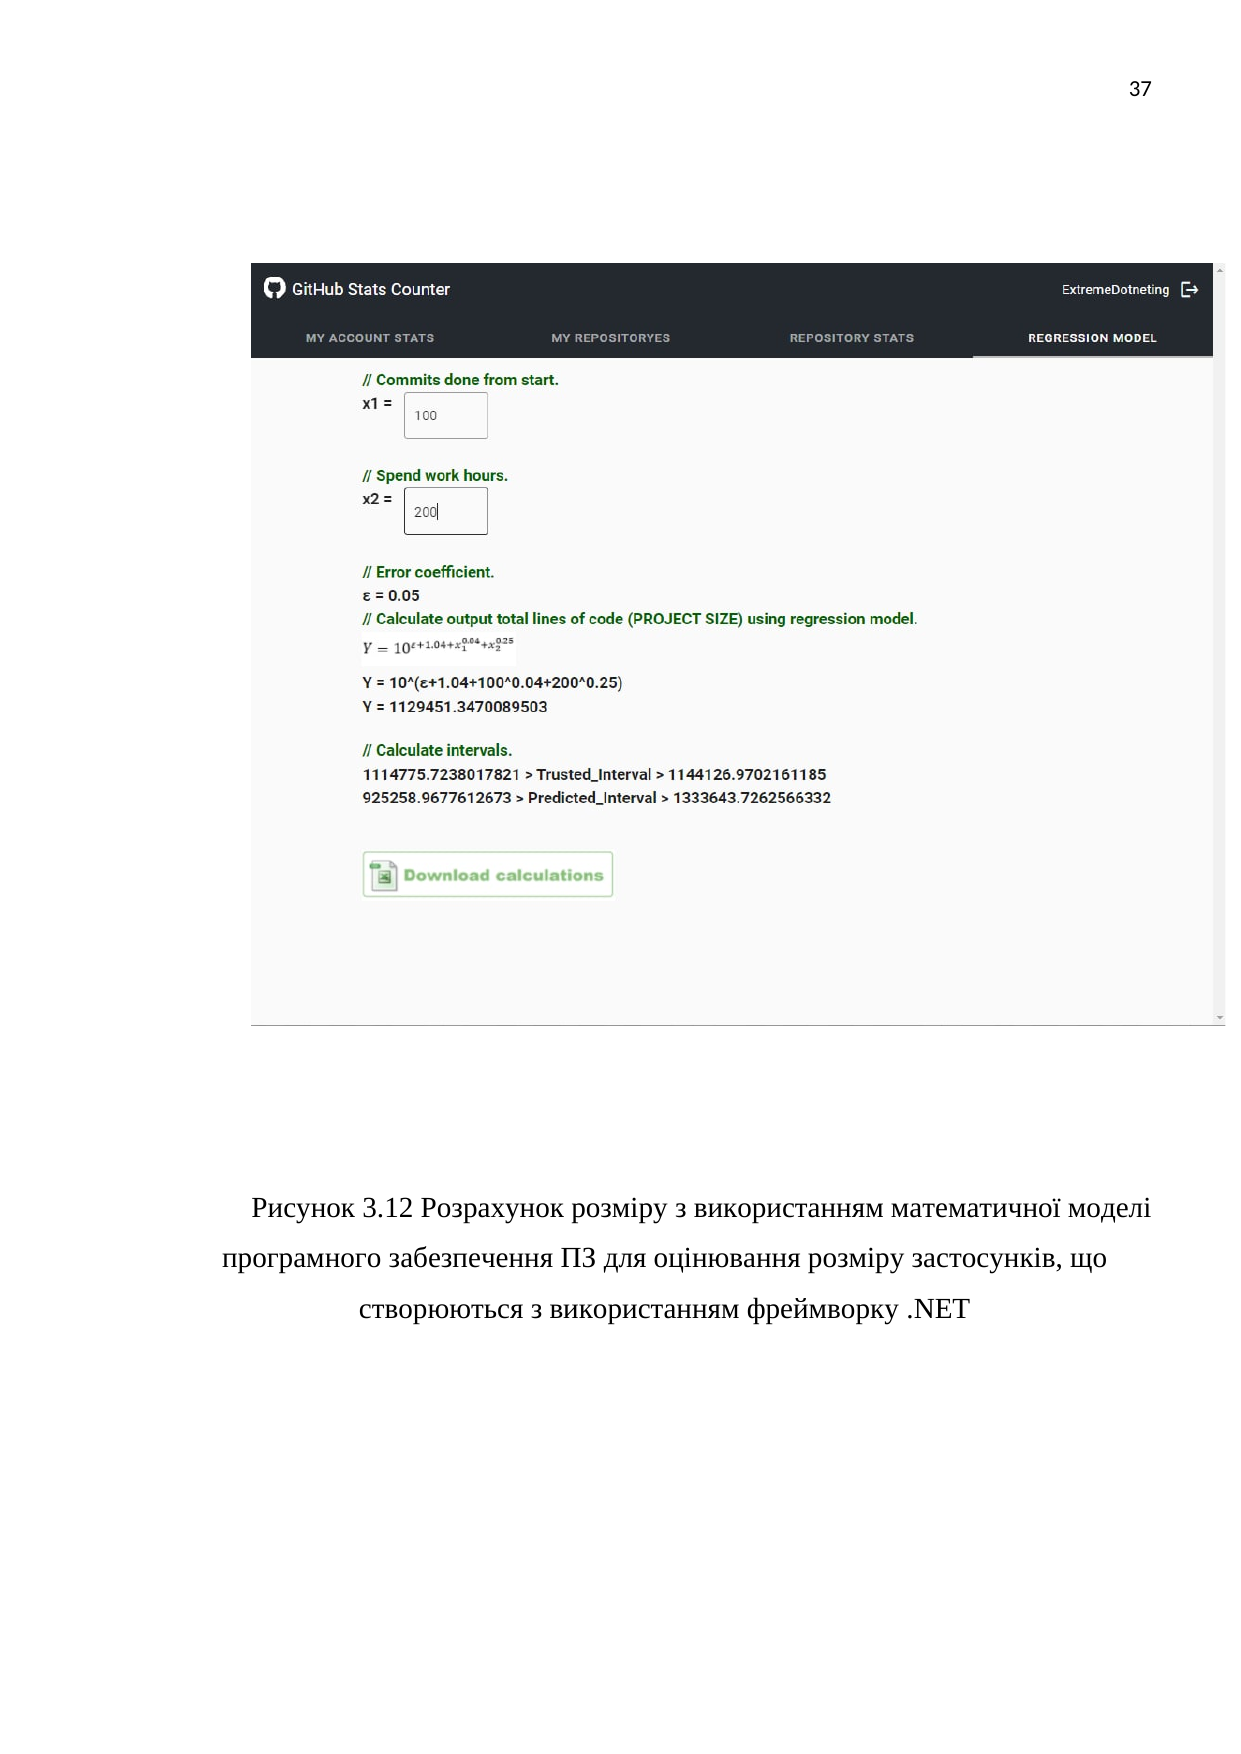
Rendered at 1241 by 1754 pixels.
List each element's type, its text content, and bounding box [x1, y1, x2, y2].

picture [251, 263, 1226, 1026]
text Рисунок 3.12 Розрахунок розміру з використанням математичної моделі програмного забезпечення ПЗ для оцінювання розміру застосунків, що створюються з використанням фреймворку .NET [177, 1190, 1152, 1324]
